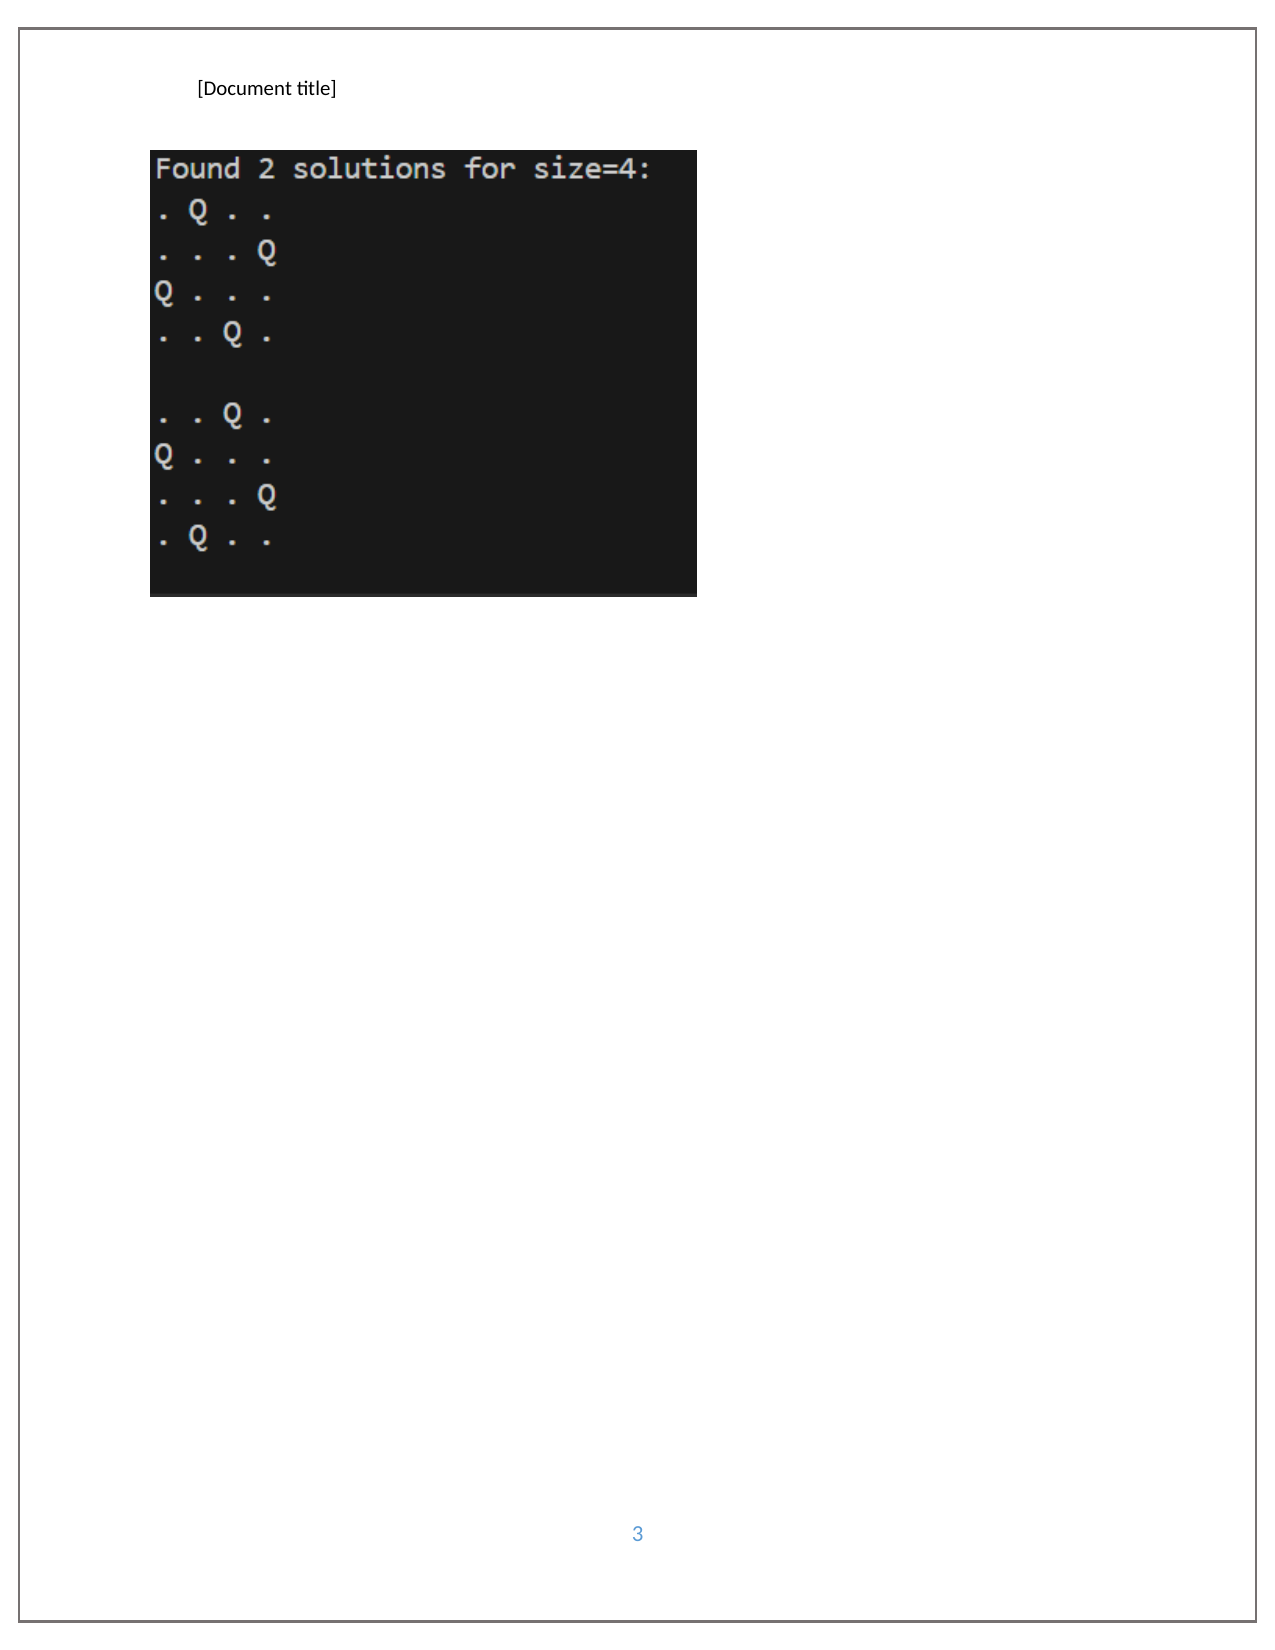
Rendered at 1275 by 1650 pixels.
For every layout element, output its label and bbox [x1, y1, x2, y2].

picture [150, 150, 697, 597]
